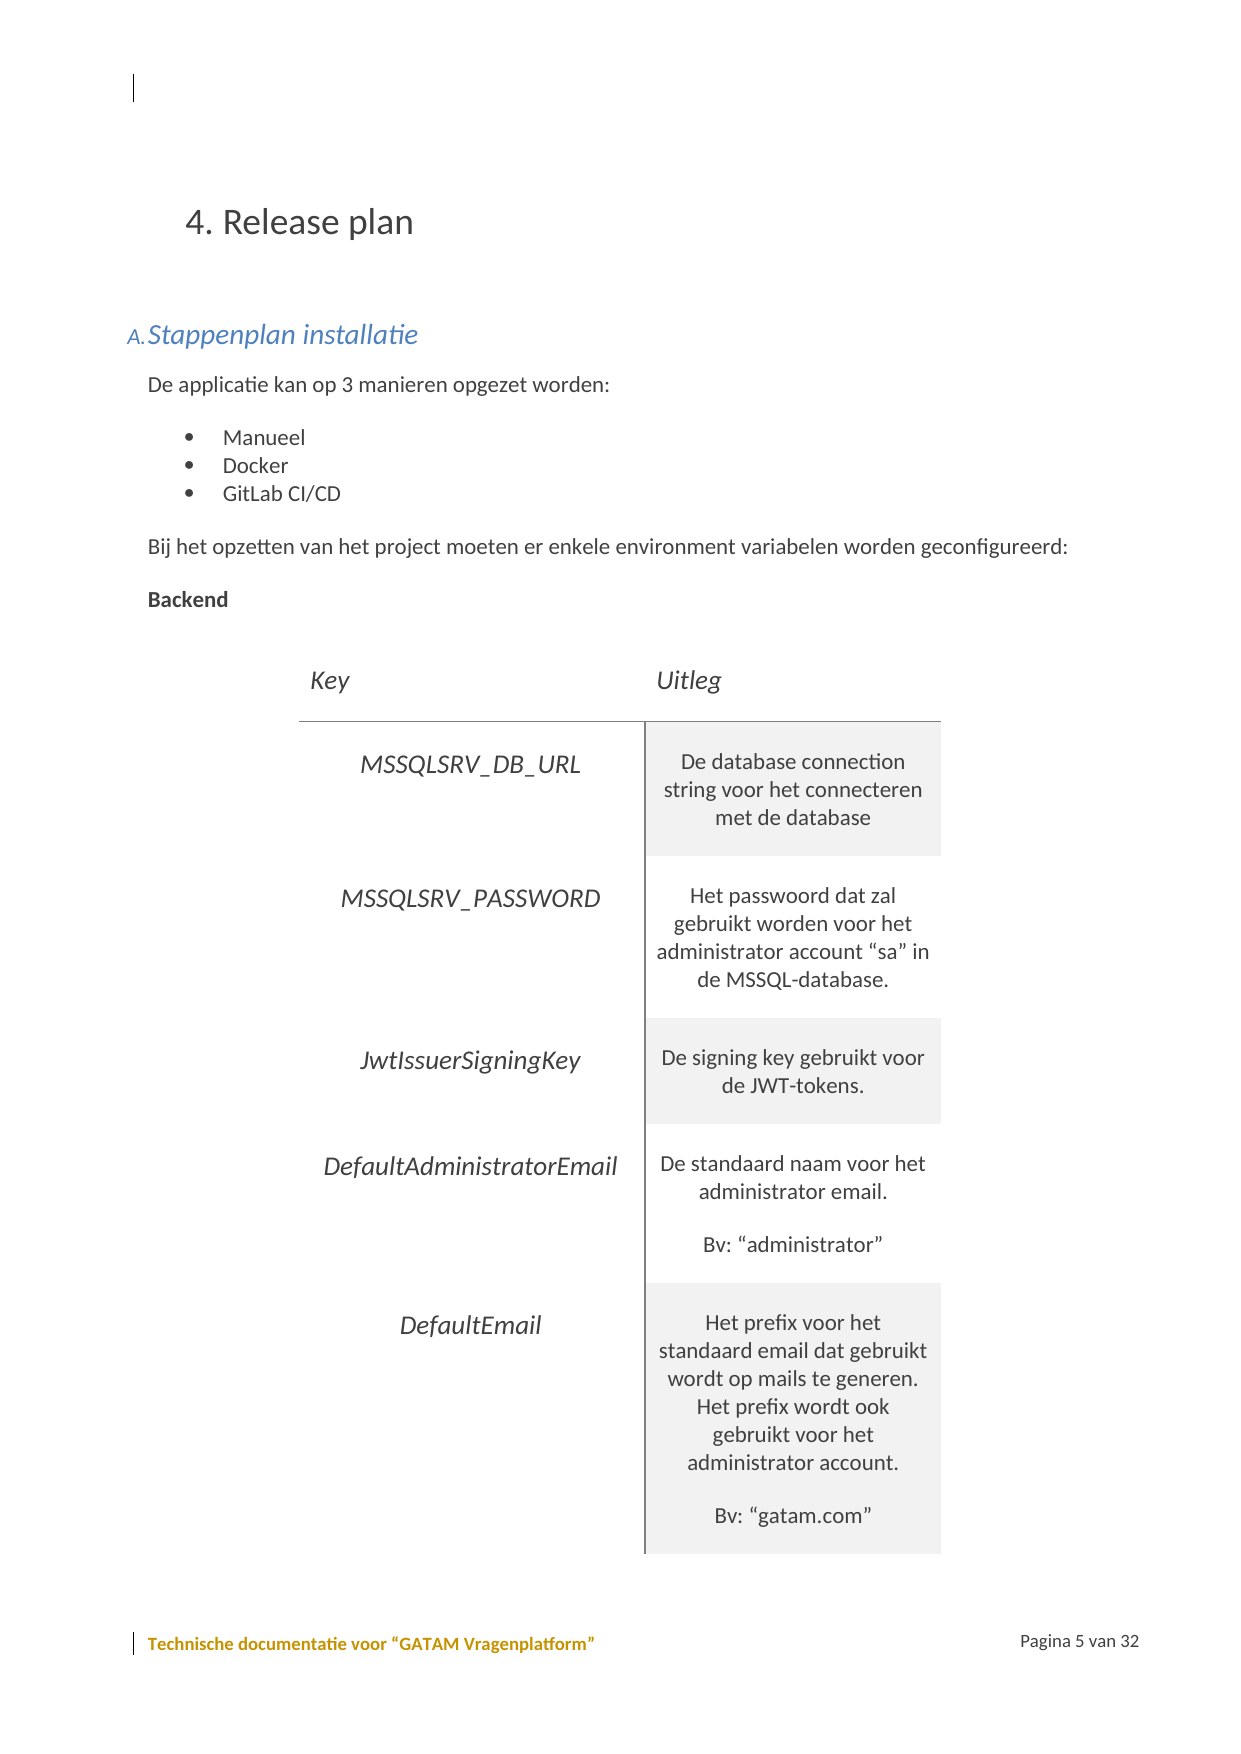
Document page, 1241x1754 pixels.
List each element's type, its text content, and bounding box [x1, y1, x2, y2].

table_cell DefaultAdministratorEmail [299, 1124, 644, 1283]
table_cell De database connection string voor het connecteren met de database [646, 722, 941, 856]
table_cell Het prefix voor het standaard email dat gebruikt wordt op mails te generen. Het prefix wordt ook gebruikt voor het administrator account. Bv: “gatam.com” [646, 1283, 941, 1554]
table_cell MSSQLSRV_PASSWORD [299, 856, 644, 1018]
table_cell De standaard naam voor het administrator email. Bv: “administrator” [646, 1124, 941, 1283]
subtitle Release plan [185, 198, 1093, 243]
text De applicatie kan op 3 manieren opgezet worden: [148, 370, 1093, 398]
table_cell Het passwoord dat zal gebruikt worden voor het administrator account “sa” in de MSSQL-database. [646, 856, 941, 1018]
list Manueel [185, 423, 1093, 451]
text Bij het opzetten van het project moeten er enkele environment variabelen worden geconfigureerd: [148, 532, 1093, 560]
table_header Uitleg [645, 638, 941, 721]
list GitLab CI/CD [185, 479, 1093, 507]
table_cell De signing key gebruikt voor de JWT-tokens. [646, 1018, 941, 1124]
table_cell MSSQLSRV_DB_URL [299, 722, 644, 856]
list Docker [185, 451, 1093, 479]
table_cell DefaultEmail [299, 1283, 644, 1554]
text Backend [148, 585, 1093, 613]
subtitle Stappenplan installatie [127, 316, 1093, 352]
table_header Key [299, 638, 645, 721]
table_cell JwtIssuerSigningKey [299, 1018, 644, 1124]
